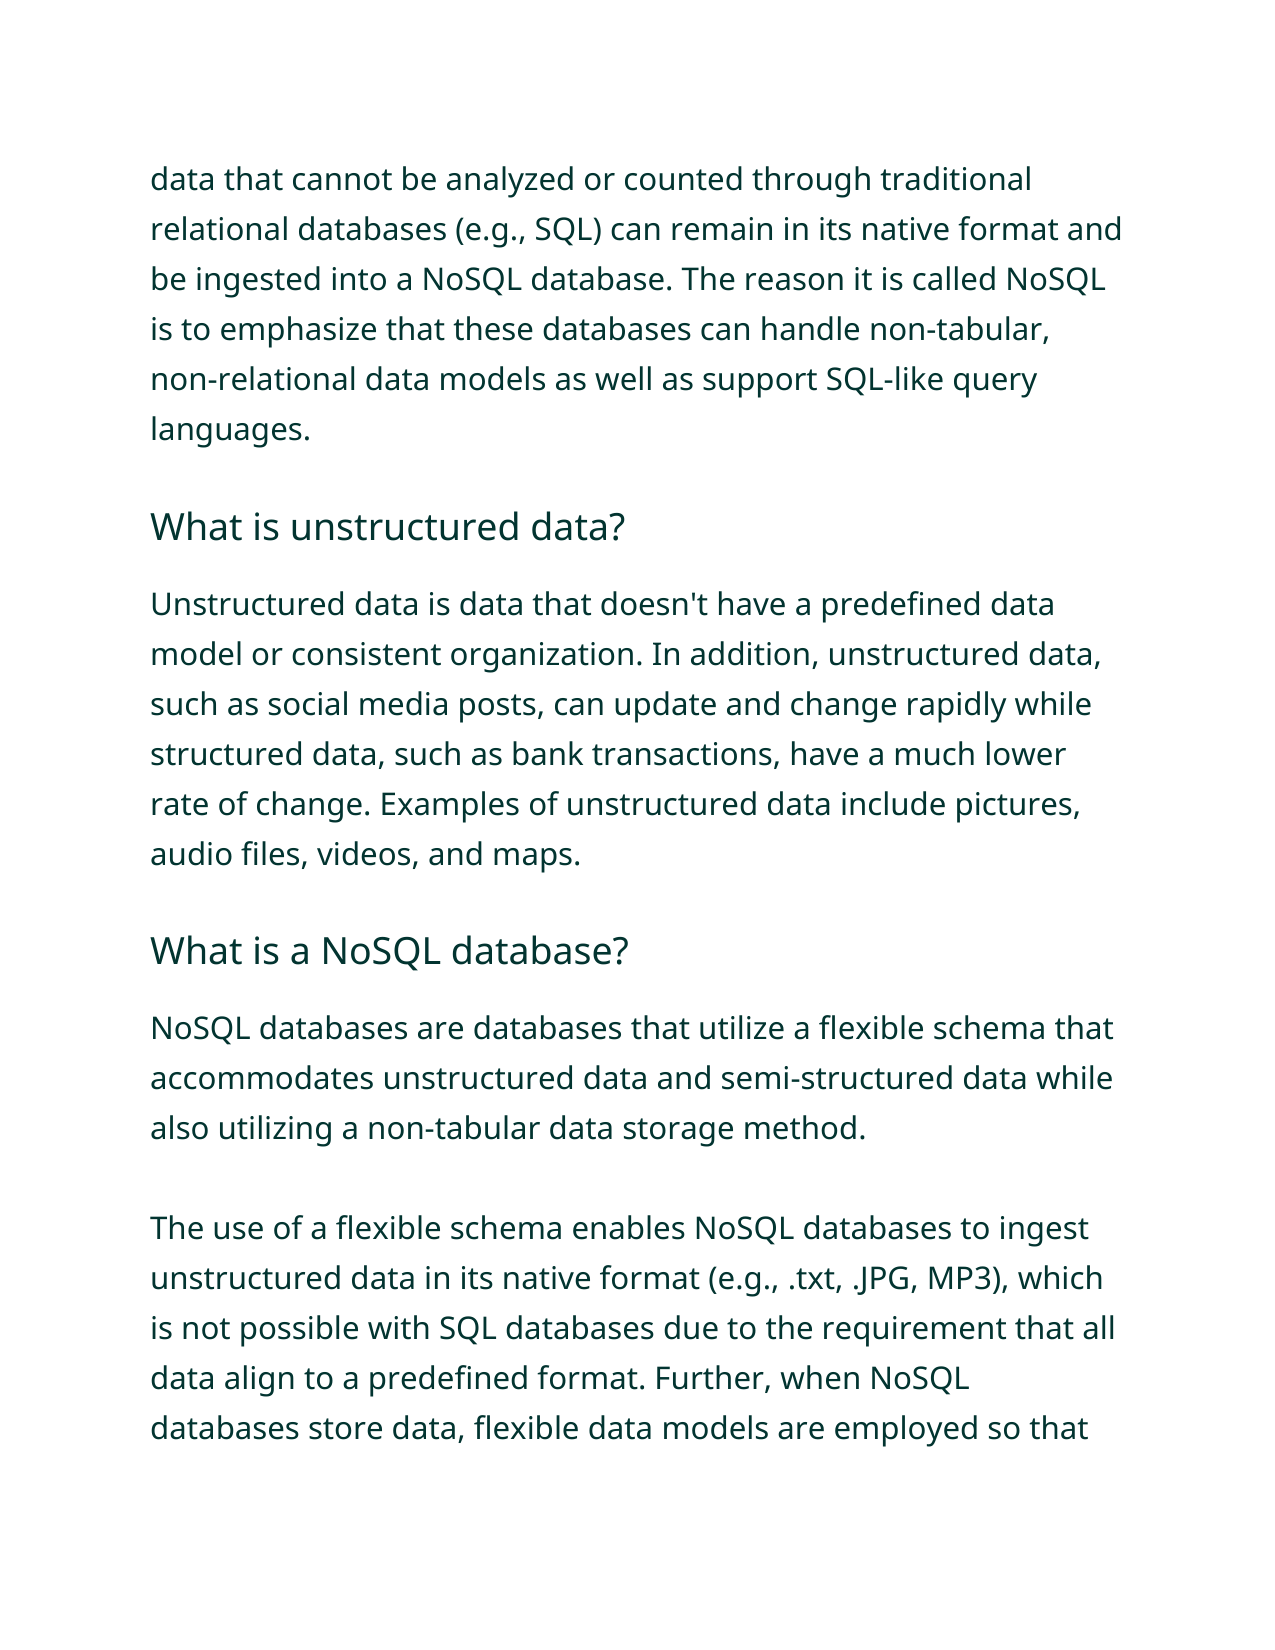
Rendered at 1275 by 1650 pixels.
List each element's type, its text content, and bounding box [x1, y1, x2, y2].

text Unstructured data is data that doesn't have a predefined data model or consistent organization. In addition, unstructured data, such as social media posts, can update and change rapidly while structured data, such as bank transactions, have a much lower rate of change. Examples of unstructured data include pictures, audio files, videos, and maps. [150, 574, 1125, 874]
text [150, 1199, 1125, 1449]
text What is a NoSQL database? [150, 924, 1125, 976]
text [150, 150, 1125, 450]
text What is unstructured data? [150, 500, 1125, 551]
text NoSQL databases are databases that utilize a flexible schema that accommodates unstructured data and semi-structured data while also utilizing a non-tabular data storage method. [150, 999, 1125, 1149]
